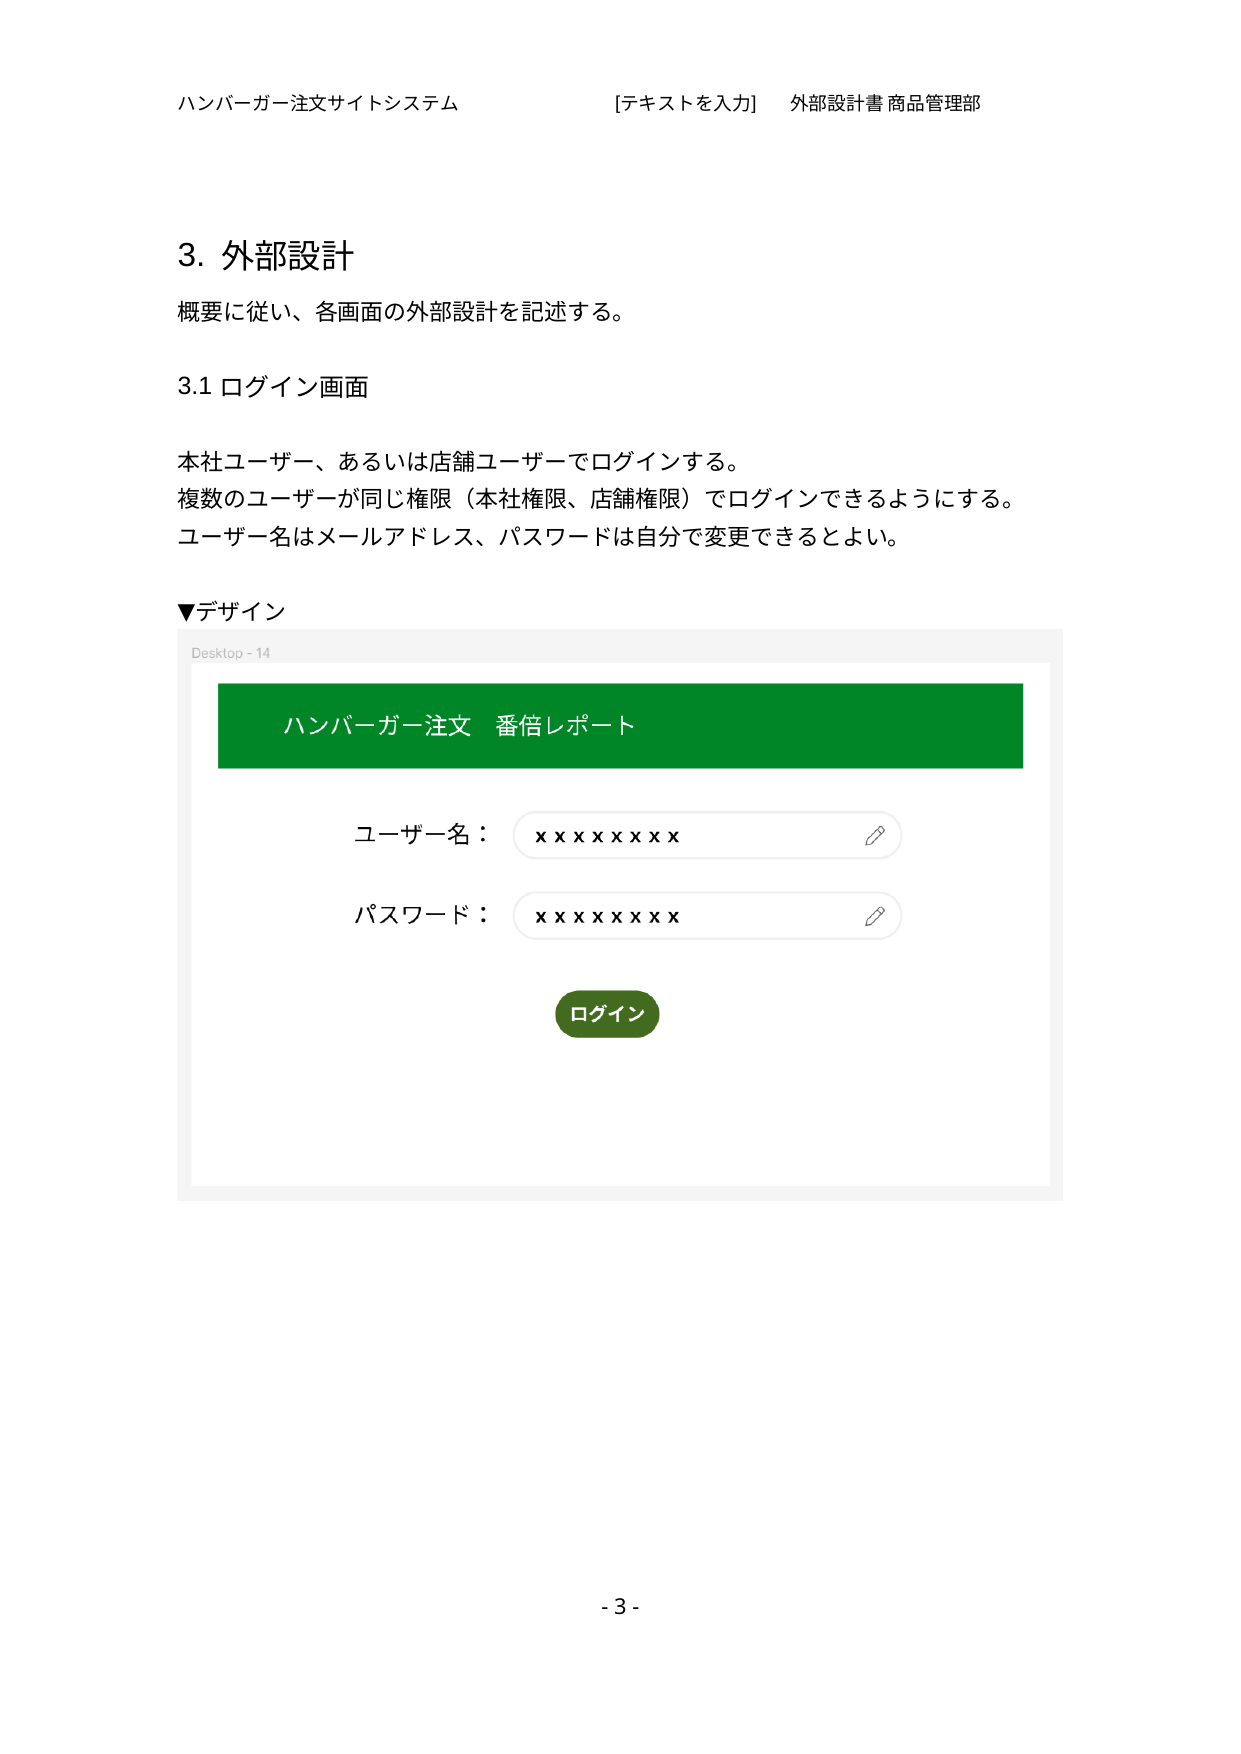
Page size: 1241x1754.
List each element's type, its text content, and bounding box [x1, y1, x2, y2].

picture [177, 629, 1063, 1201]
subtitle 外部設計 [177, 217, 1063, 292]
subtitle 3.1 ログイン画面 [177, 367, 1063, 404]
text 概要に従い、各画面の外部設計を記述する。 [177, 292, 1063, 329]
text ユーザー名はメールアドレス、パスワードは自分で変更できるとよい。 [177, 517, 1063, 554]
text ▼デザイン [177, 592, 1063, 629]
text 本社ユーザー、あるいは店舗ユーザーでログインする。 [177, 442, 1063, 479]
text 複数のユーザーが同じ権限（本社権限、店舗権限）でログインできるようにする。 [177, 479, 1063, 517]
